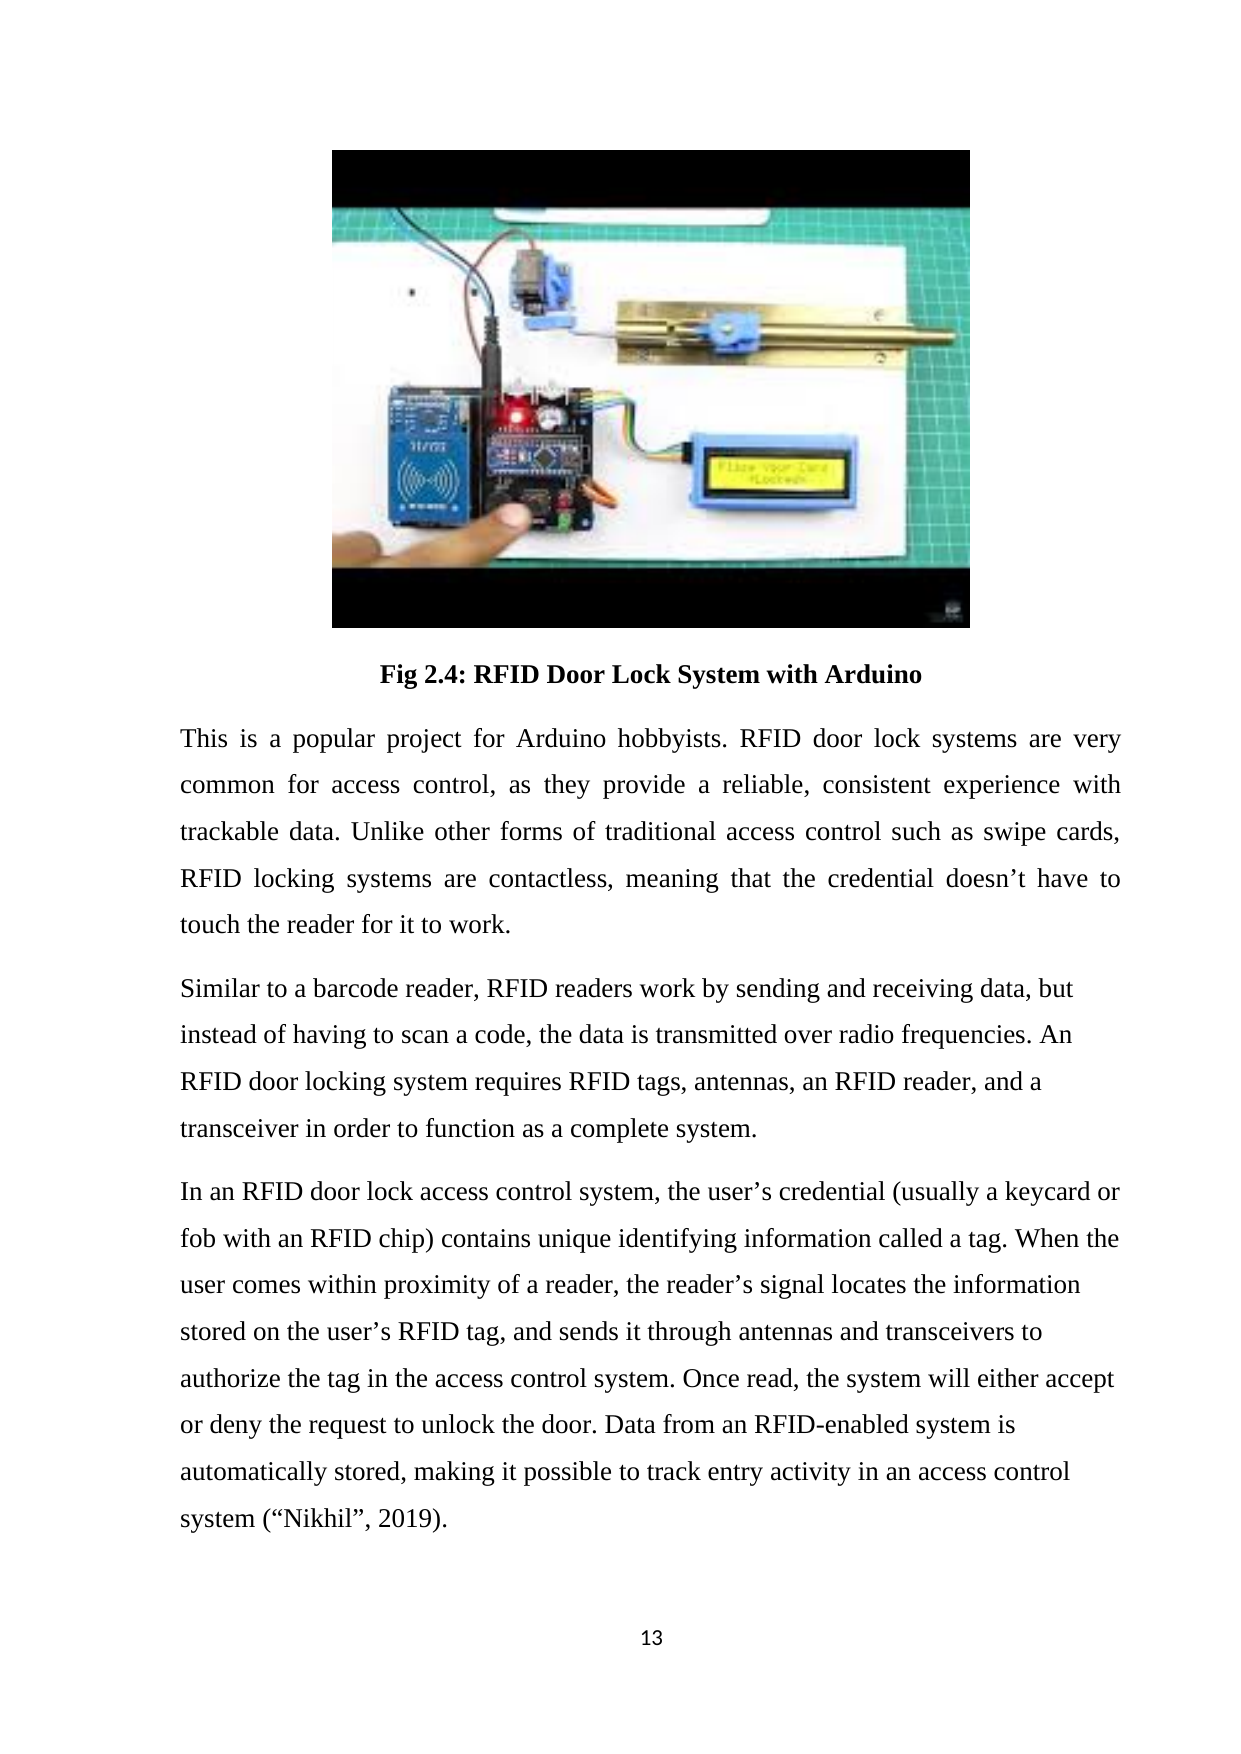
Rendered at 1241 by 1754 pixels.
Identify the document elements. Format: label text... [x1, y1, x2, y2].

text Similar to a barcode reader, RFID readers work by sending and receiving data, but instead of having to scan a code, the data is transmitted over radio frequencies. An RFID door locking system requires RFID tags, antennas, an RFID reader, and a transceiver in order to function as a complete system. [180, 972, 1122, 1143]
picture [332, 150, 970, 628]
text Fig 2.4: RFID Door Lock System with Arduino [180, 658, 1122, 690]
text This is a popular project for Arduino hobbyists. RFID door lock systems are very common for access control, as they provide a reliable, consistent experience with trackable data. Unlike other forms of traditional access control such as swipe cards, RFID locking systems are contactless, meaning that the credential doesn’t have to touch the reader for it to work. [180, 722, 1122, 940]
text In an RFID door lock access control system, the user’s credential (usually a keycard or fob with an RFID chip) contains unique identifying information called a tag. When the user comes within proximity of a reader, the reader’s signal locates the information stored on the user’s RFID tag, and sends it through antennas and transceivers to authorize the tag in the access control system. Once read, the system will either accept or deny the request to unlock the door. Data from an RFID-enabled system is automatically stored, making it possible to track entry activity in an access control system (“Nikhil”, 2019). [180, 1175, 1122, 1533]
